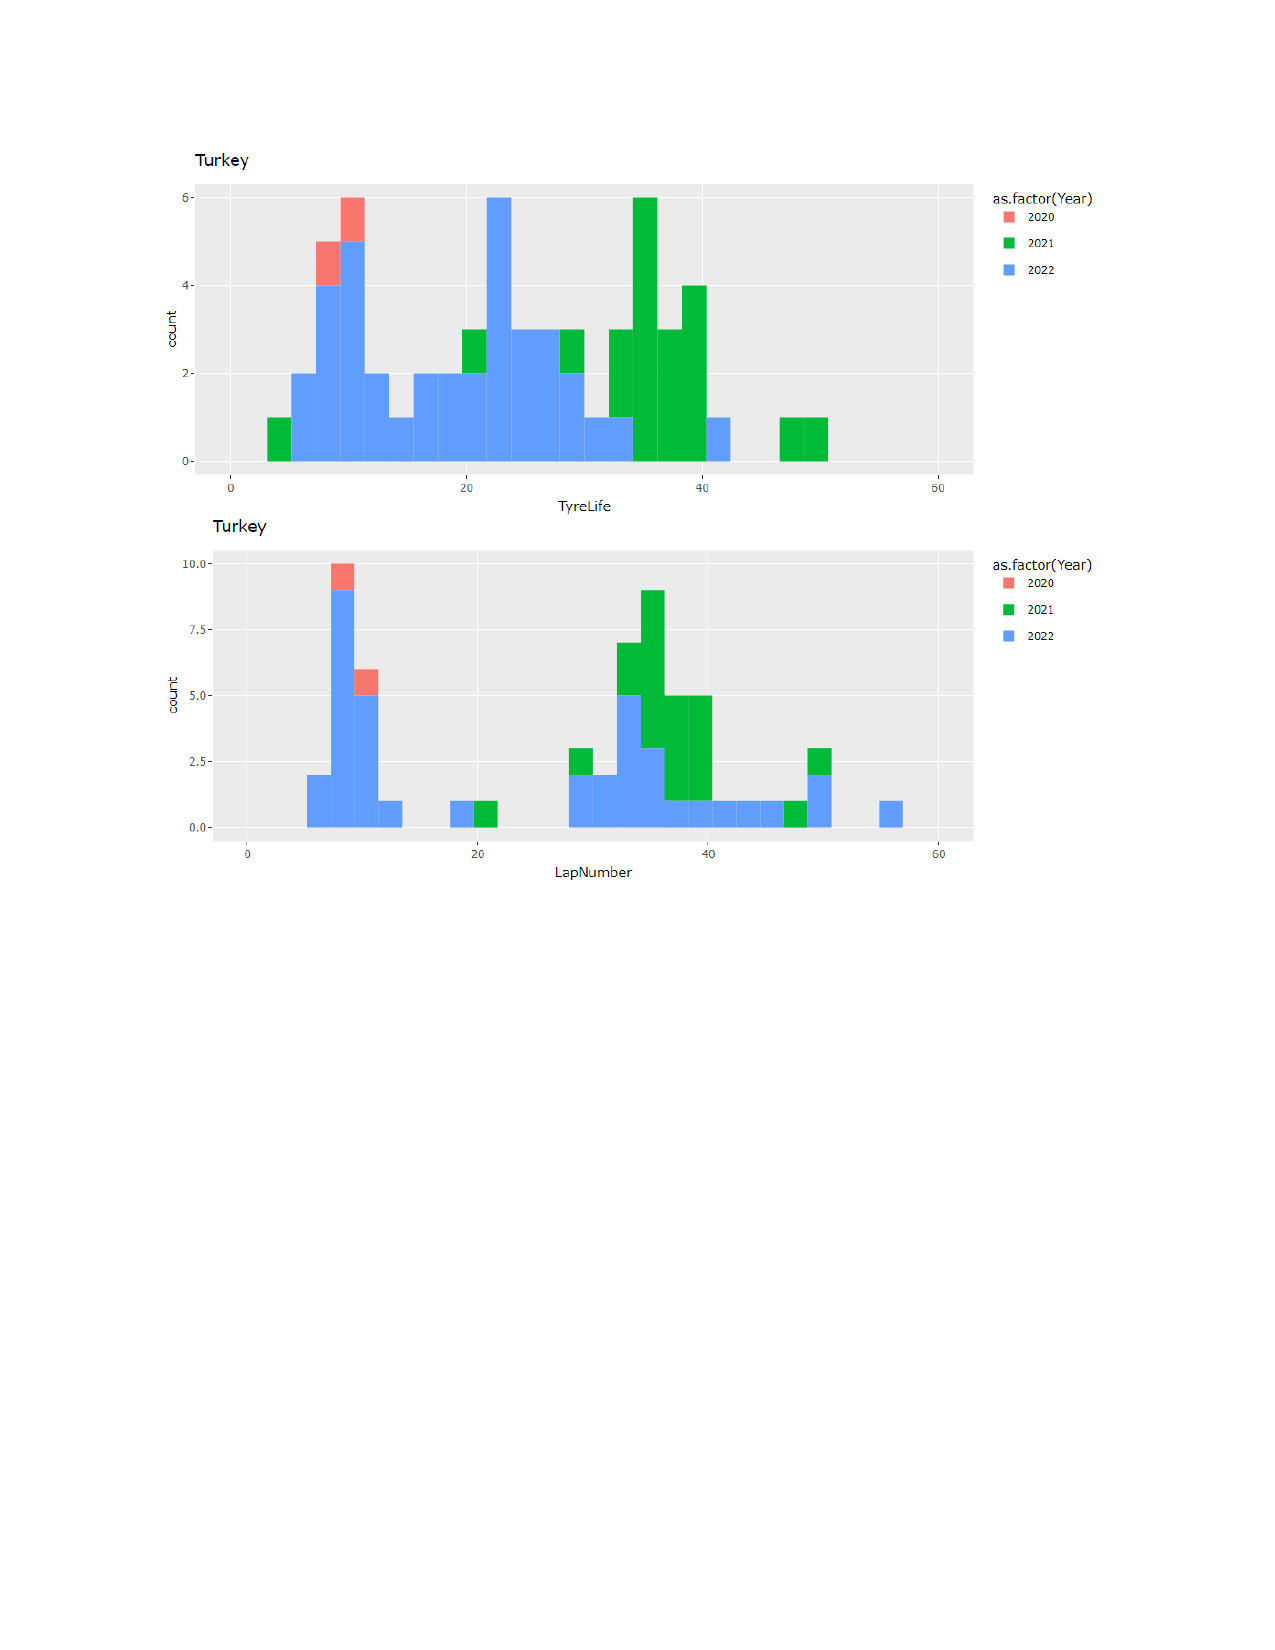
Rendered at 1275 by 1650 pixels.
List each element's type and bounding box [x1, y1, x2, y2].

picture [150, 150, 1125, 886]
